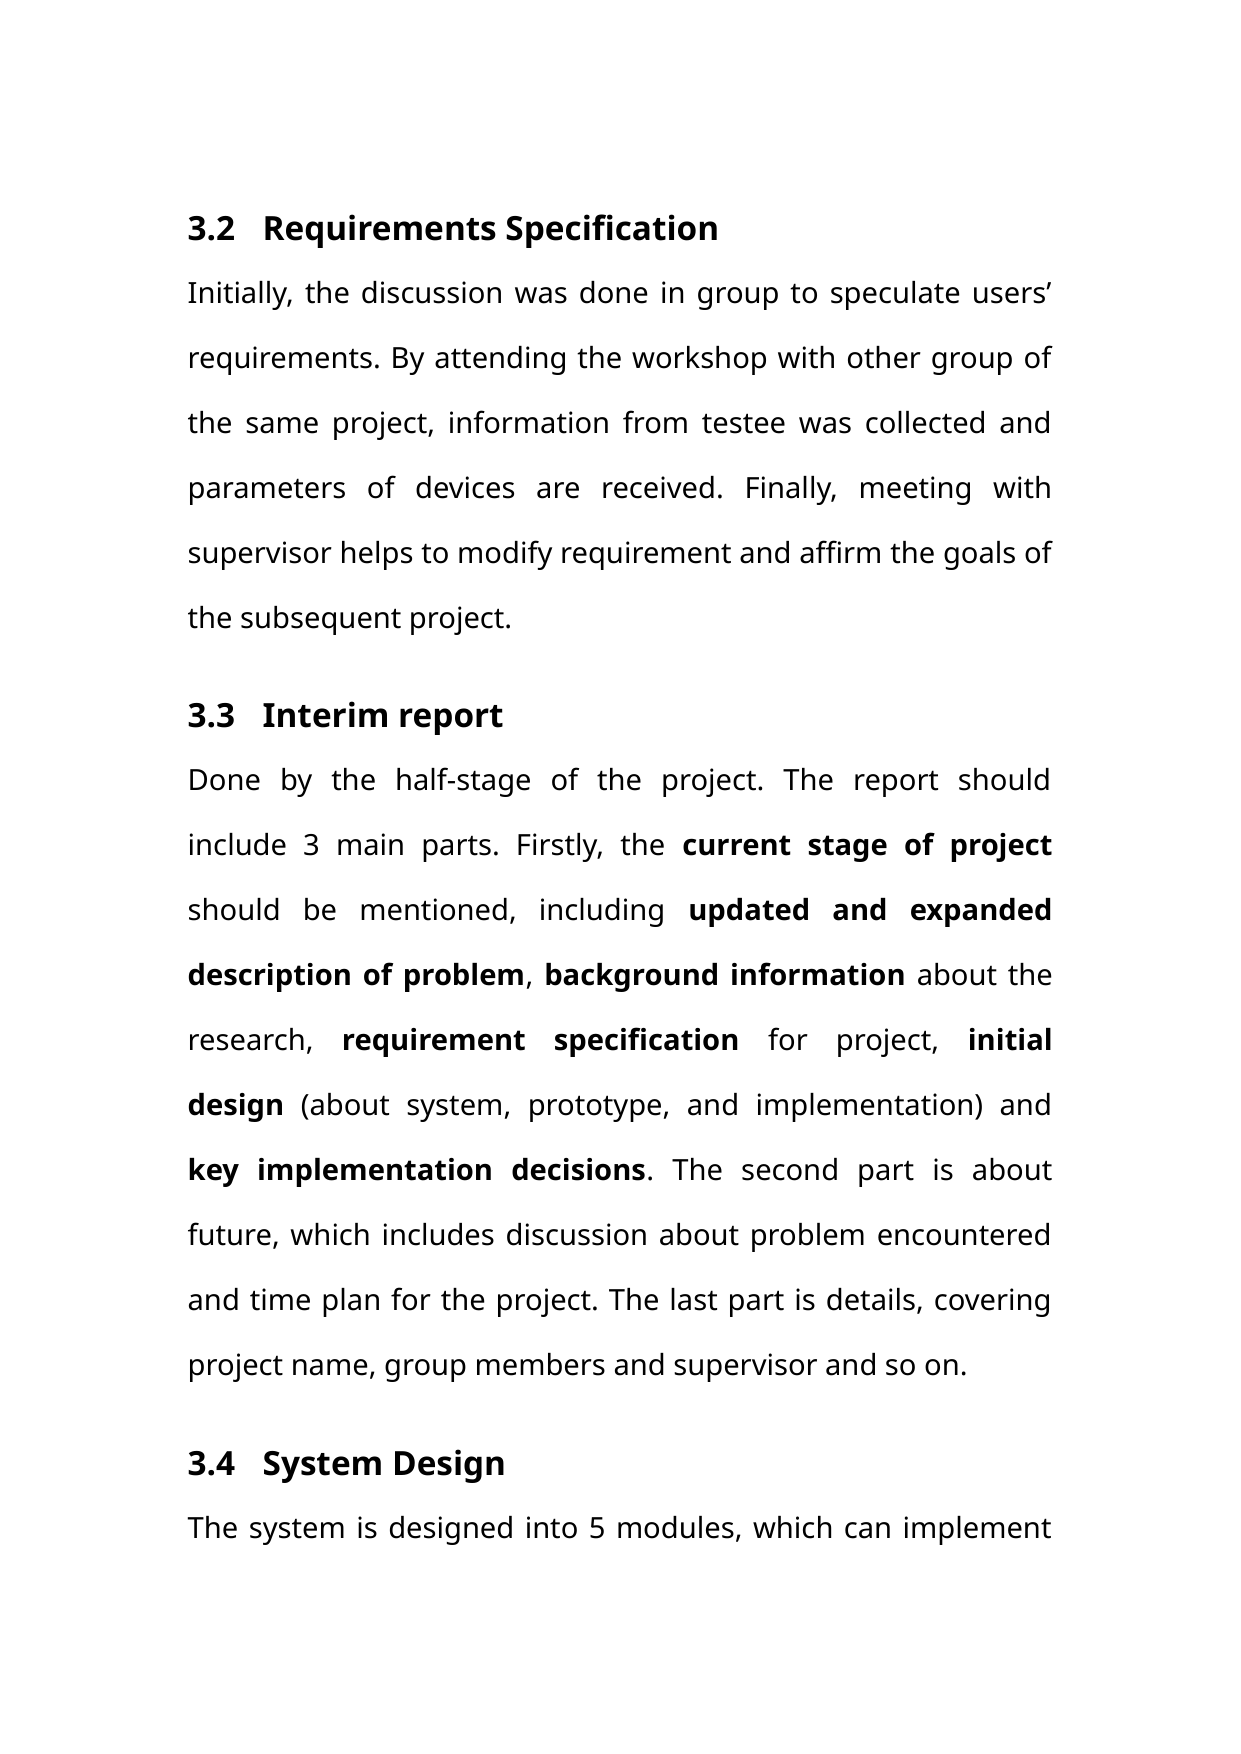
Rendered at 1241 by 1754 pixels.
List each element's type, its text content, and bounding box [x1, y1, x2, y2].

text The system is designed into 5 modules, which can implement respective functions. The details about each module are shown below. [187, 1494, 1053, 1559]
text Initially, the discussion was done in group to speculate users’ requirements. By attending the workshop with other group of the same project, information from testee was collected and parameters of devices are received. Finally, meeting with supervisor helps to modify requirement and affirm the goals of the subsequent project. [187, 259, 1053, 649]
list System Design [187, 1429, 1053, 1494]
list Interim report [187, 682, 1053, 747]
text Done by the half-stage of the project. The report should include 3 main parts. Firstly, the current stage of project should be mentioned, including updated and expanded description of problem, background information about the research, requirement specification for project, initial design (about system, prototype, and implementation) and key implementation decisions. The second part is about future, which includes discussion about problem encountered and time plan for the project. The last part is details, covering project name, group members and supervisor and so on. [187, 747, 1053, 1397]
list Requirements Specification [187, 194, 1053, 259]
